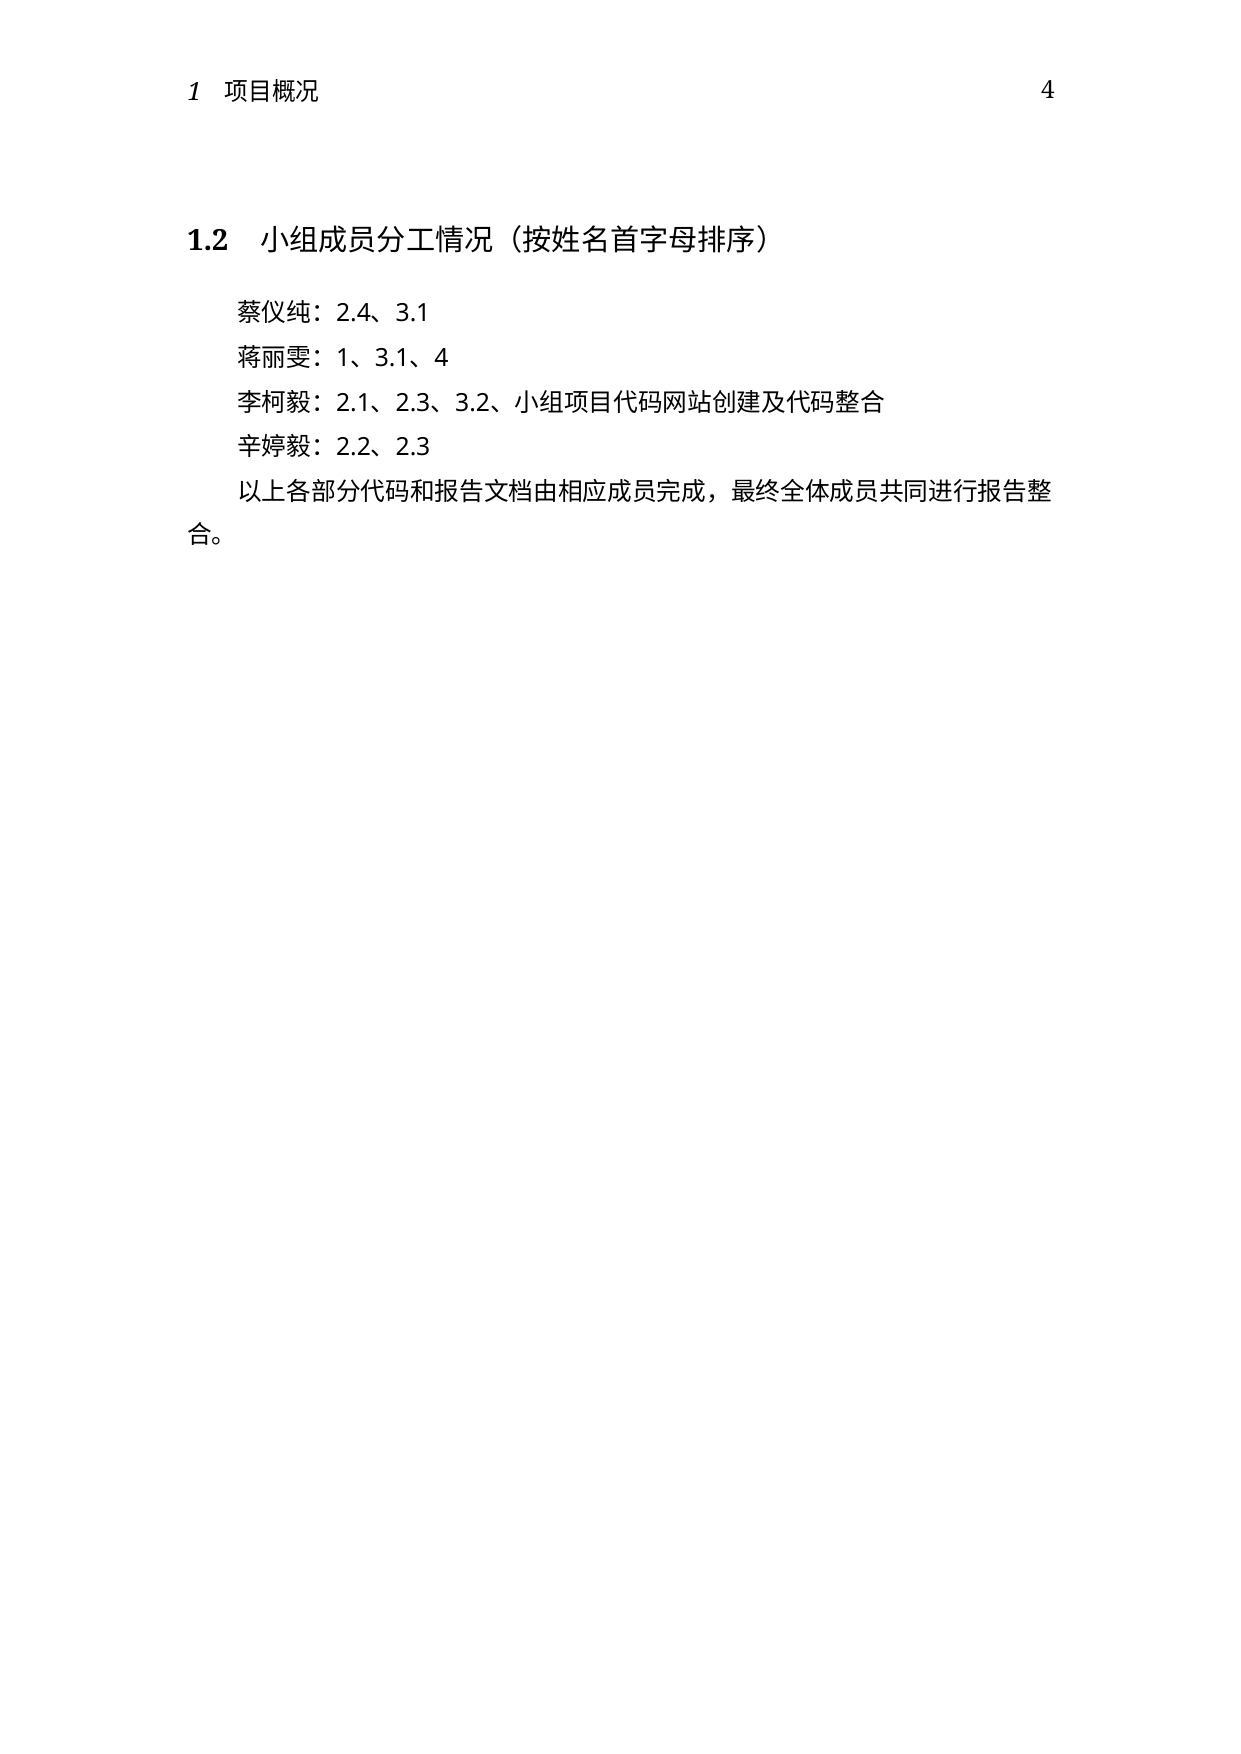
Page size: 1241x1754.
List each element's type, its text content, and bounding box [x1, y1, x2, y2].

text 蒋丽雯：1、3.1、4 [187, 337, 1053, 374]
text 辛婷毅：2.2、2.3 [187, 427, 1053, 463]
text 蔡仪纯：2.4、3.1 [187, 293, 1053, 329]
text 李柯毅：2.1、2.3、3.2、小组项目代码网站创建及代码整合 [187, 382, 1053, 418]
subtitle 小组成员分工情况（按姓名首字母排序） [187, 216, 1053, 259]
text 以上各部分代码和报告文档由相应成员完成，最终全体成员共同进行报告整合。 [187, 471, 1053, 551]
